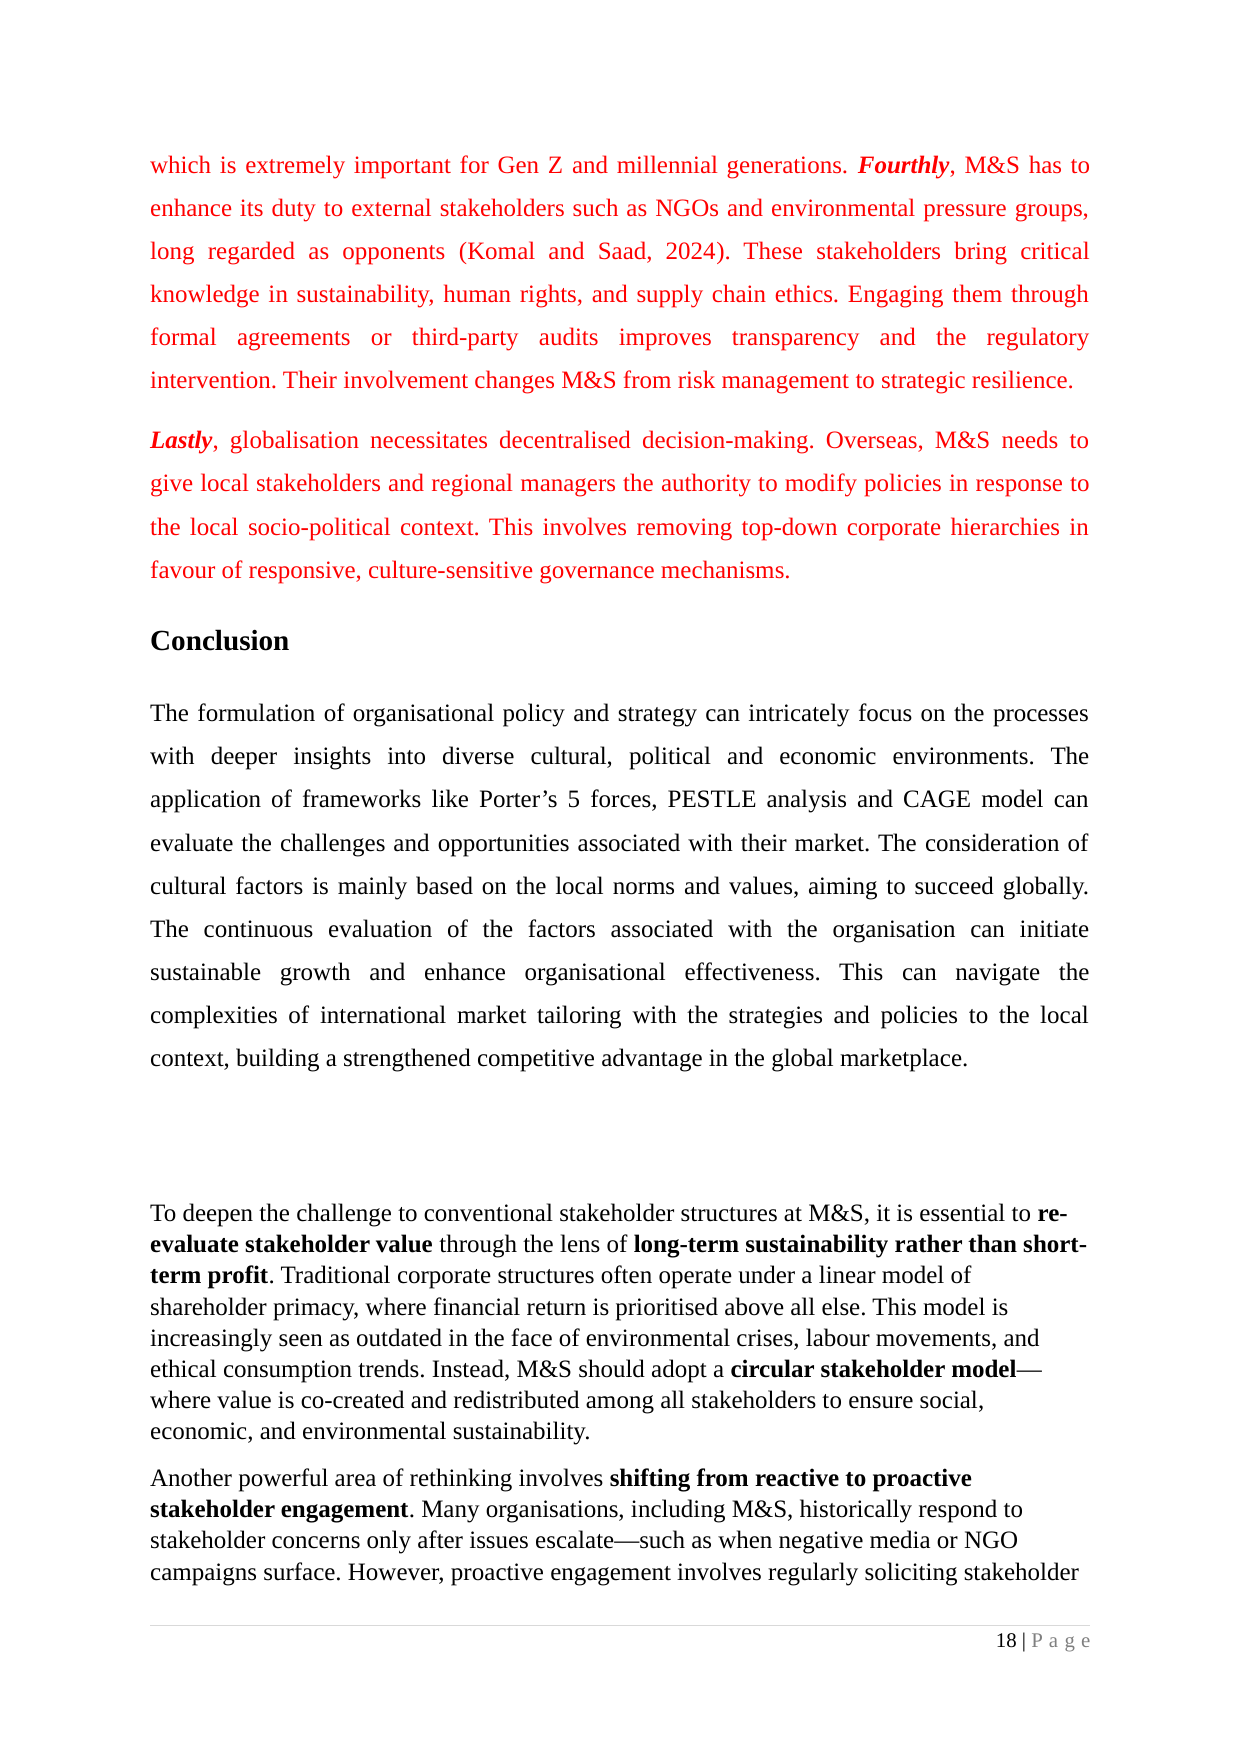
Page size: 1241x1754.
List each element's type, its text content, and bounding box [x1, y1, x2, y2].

text To deepen the challenge to conventional stakeholder structures at M&S, it is essential to re-evaluate stakeholder value through the lens of long-term sustainability rather than short-term profit. Traditional corporate structures often operate under a linear model of shareholder primacy, where financial return is prioritised above all else. This model is increasingly seen as outdated in the face of environmental crises, labour movements, and ethical consumption trends. Instead, M&S should adopt a circular stakeholder model—where value is co-created and redistributed among all stakeholders to ensure social, economic, and environmental sustainability. [150, 1198, 1090, 1444]
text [150, 1463, 1090, 1585]
text Lastly, globalisation necessitates decentralised decision-making. Overseas, M&S needs to give local stakeholders and regional managers the authority to modify policies in response to the local socio-political context. This involves removing top-down corporate hierarchies in favour of responsive, culture-sensitive governance mechanisms. [150, 425, 1090, 583]
text The formulation of organisational policy and strategy can intricately focus on the processes with deeper insights into diverse cultural, political and economic environments. The application of frameworks like Porter’s 5 forces, PESTLE analysis and CAGE model can evaluate the challenges and opportunities associated with their market. The consideration of cultural factors is mainly based on the local norms and values, aiming to succeed globally. The continuous evaluation of the factors associated with the organisation can initiate sustainable growth and enhance organisational effectiveness. This can navigate the complexities of international market tailoring with the strategies and policies to the local context, building a strengthened competitive advantage in the global marketplace. [150, 698, 1090, 1072]
subtitle Conclusion [150, 623, 1090, 656]
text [150, 150, 1090, 394]
